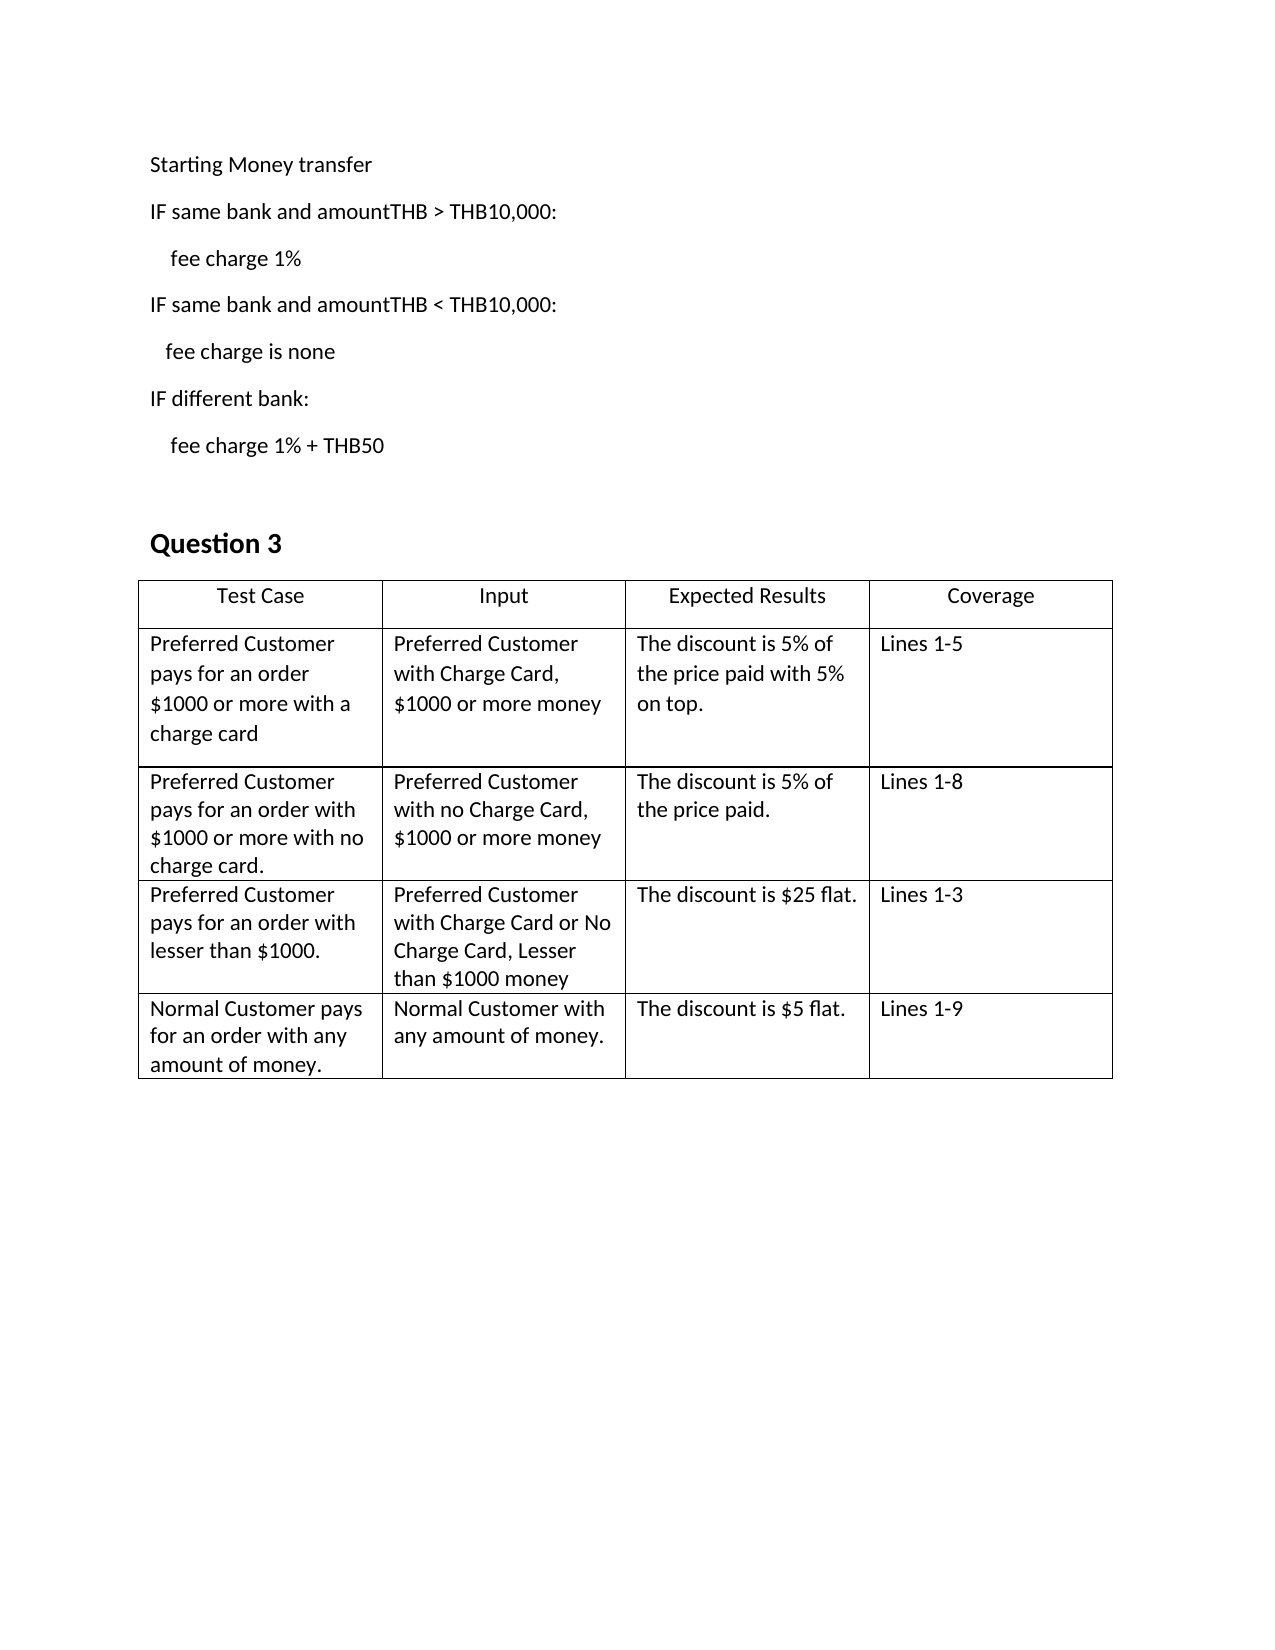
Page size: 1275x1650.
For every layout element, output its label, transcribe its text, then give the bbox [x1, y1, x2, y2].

table_cell Normal Customer pays for an order with any amount of money. [139, 994, 382, 1078]
table_header Coverage [870, 581, 1112, 628]
table_cell Normal Customer with any amount of money. [383, 994, 625, 1078]
table_cell The discount is 5% of the price paid with 5% on top. [626, 629, 869, 766]
table_cell The discount is $5 flat. [626, 994, 869, 1078]
table_cell Preferred Customer with no Charge Card, $1000 or more money [383, 768, 625, 879]
text fee charge 1% [150, 244, 1125, 272]
table_cell Lines 1-8 [870, 768, 1112, 879]
table_cell Lines 1-3 [870, 881, 1112, 993]
table_cell Preferred Customer with Charge Card or No Charge Card, Lesser than $1000 money [383, 881, 625, 993]
table_header Test Case [139, 581, 382, 628]
table_header Input [383, 581, 625, 628]
table_cell Preferred Customer with Charge Card, $1000 or more money [383, 629, 625, 766]
table_cell Preferred Customer pays for an order with lesser than $1000. [139, 881, 382, 993]
text Question 3 [150, 525, 1125, 561]
text fee charge is none [150, 337, 1125, 366]
table_cell The discount is 5% of the price paid. [626, 768, 869, 879]
text IF different bank: [150, 384, 1125, 412]
table_cell The discount is $25 flat. [626, 881, 869, 993]
table_cell Lines 1-9 [870, 994, 1112, 1078]
text IF same bank and amountTHB < THB10,000: [150, 291, 1125, 319]
text IF same bank and amountTHB > THB10,000: [150, 197, 1125, 225]
table_cell Preferred Customer pays for an order with $1000 or more with no charge card. [139, 768, 382, 879]
text Starting Money transfer [150, 150, 1125, 178]
text fee charge 1% + THB50 [150, 431, 1125, 459]
table_cell Preferred Customer pays for an order $1000 or more with a charge card [139, 629, 382, 766]
table_header Expected Results [626, 581, 869, 628]
table_cell Lines 1-5 [870, 629, 1112, 766]
